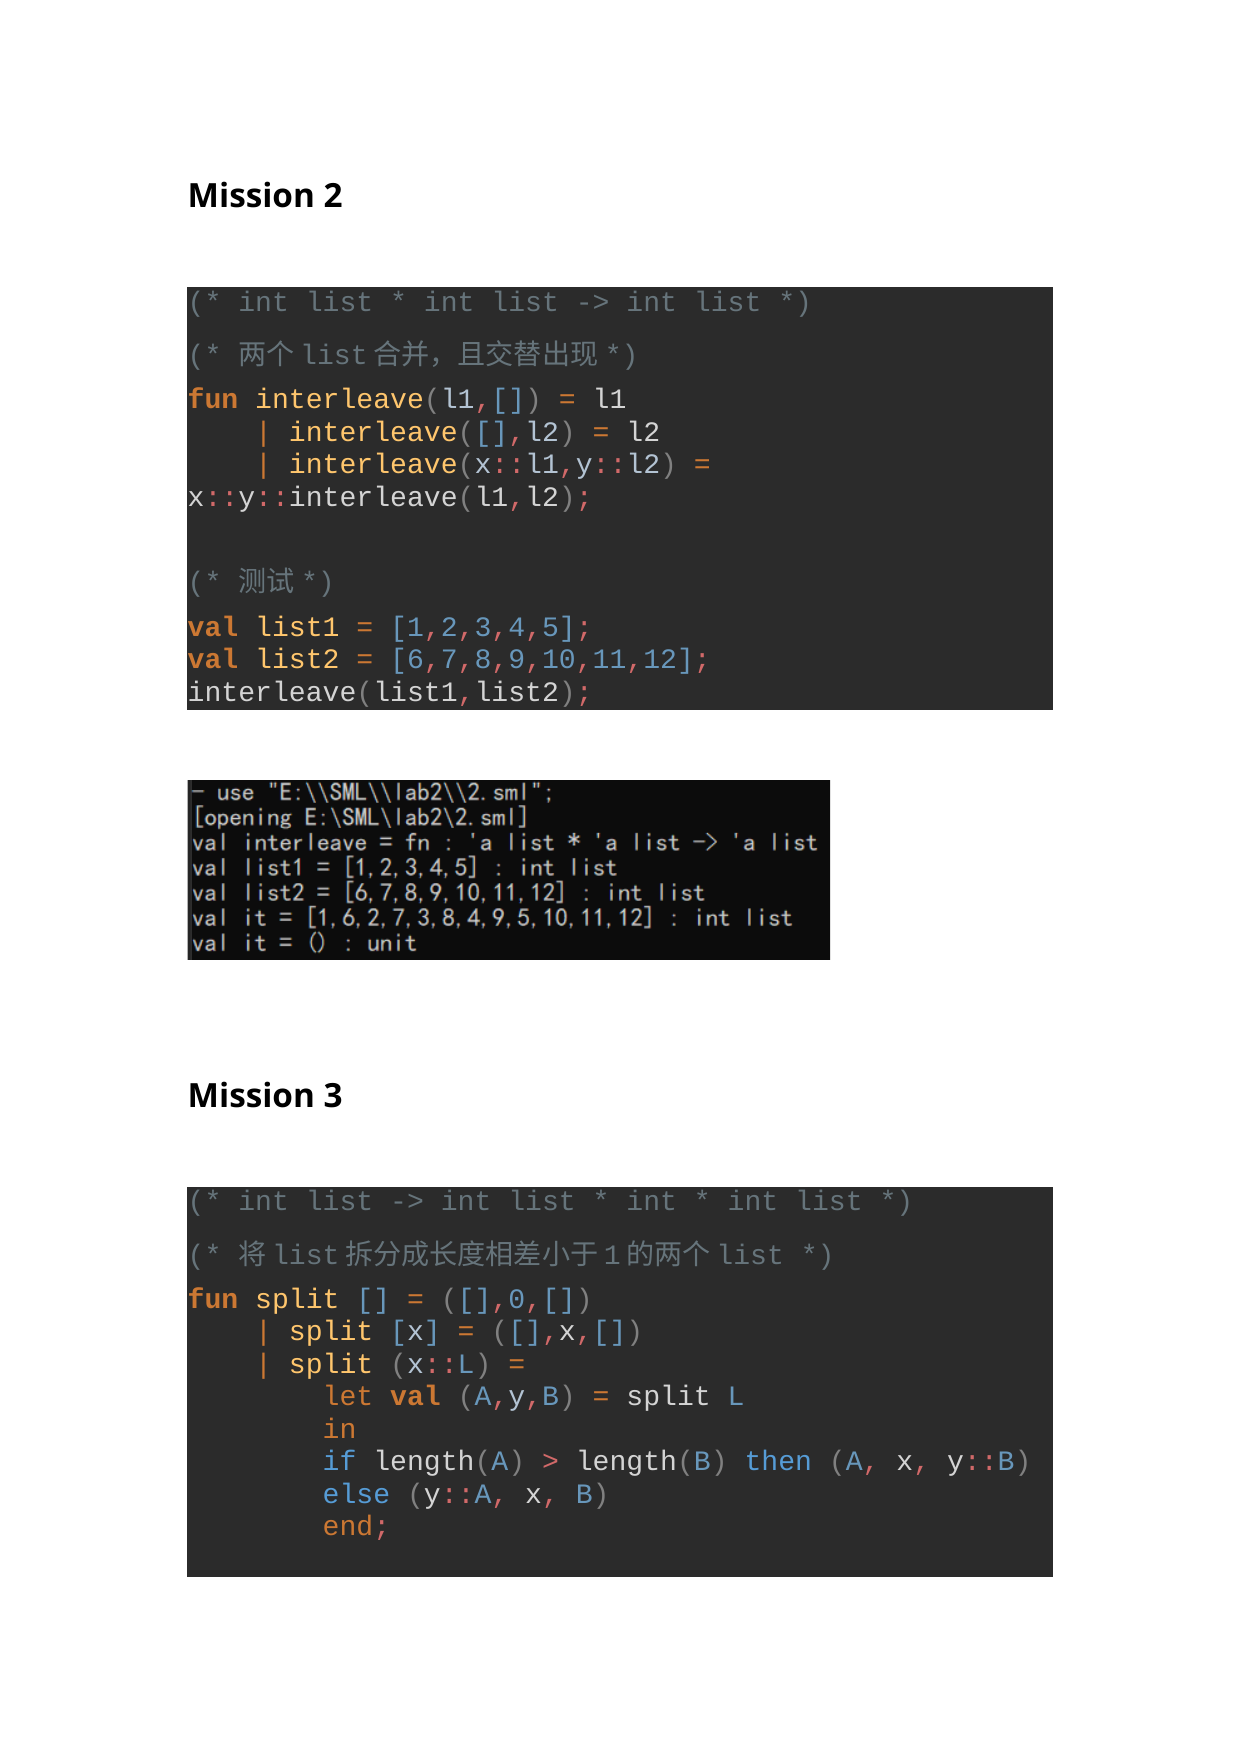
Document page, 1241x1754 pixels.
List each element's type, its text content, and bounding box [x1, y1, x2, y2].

picture [187, 780, 830, 960]
text (* int list * int list -> int list *) [187, 287, 1053, 320]
text | split [x] = ([],x,[]) [187, 1317, 1053, 1349]
text (* 测试 *) [187, 547, 1053, 612]
text in [187, 1414, 1053, 1447]
text fun interleave(l1,[]) = l1 [187, 385, 1053, 417]
subtitle Mission 3 [187, 1062, 1053, 1127]
text (* 将list拆分成长度相差小于1的两个list *) [187, 1219, 1053, 1284]
text | interleave([],l2) = l2 [187, 417, 1053, 450]
text else (y::A, x, B) [187, 1479, 1053, 1512]
text interleave(list1,list2); [187, 677, 1053, 710]
text let val (A,y,B) = split L [187, 1382, 1053, 1414]
text val list1 = [1,2,3,4,5]; [187, 612, 1053, 645]
text if length(A) > length(B) then (A, x, y::B) [187, 1447, 1053, 1479]
subtitle Mission 2 [187, 162, 1053, 227]
text | split (x::L) = [187, 1349, 1053, 1382]
text (* 两个list合并，且交替出现 *) [187, 320, 1053, 385]
text | interleave(x::l1,y::l2) = x::y::interleave(l1,l2); [187, 450, 1053, 515]
text (* int list -> int list * int * int list *) [187, 1187, 1053, 1219]
text fun split [] = ([],0,[]) [187, 1284, 1053, 1317]
text val list2 = [6,7,8,9,10,11,12]; [187, 645, 1053, 677]
text end; [187, 1512, 1053, 1544]
